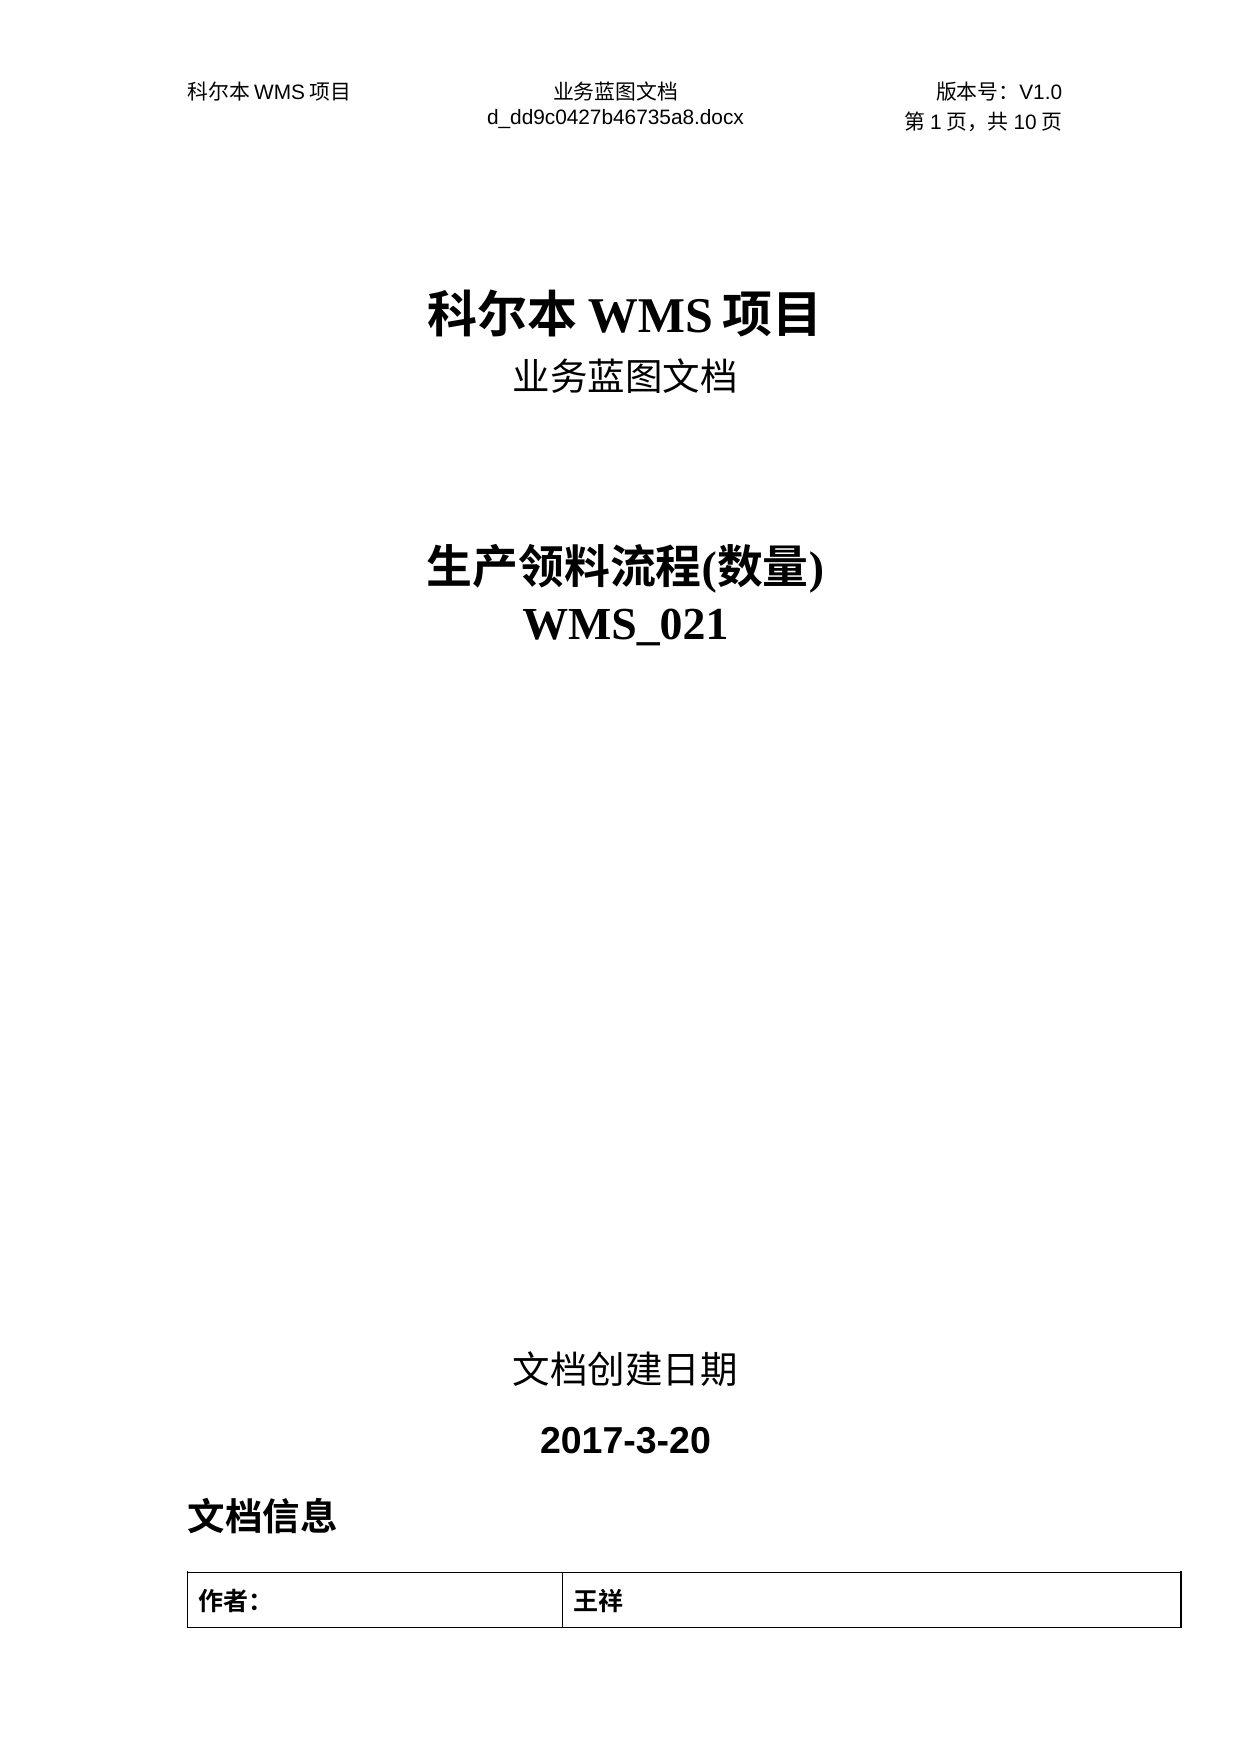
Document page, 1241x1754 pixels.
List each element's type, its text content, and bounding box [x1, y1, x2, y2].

title 文档信息 [187, 1487, 1063, 1541]
table_header 作者： [188, 1573, 562, 1626]
title 2017-3-20 [187, 1419, 1063, 1462]
text 业务蓝图文档 [187, 347, 1063, 401]
text 科尔本WMS项目 [187, 274, 1063, 347]
text WMS_021 [187, 597, 1063, 649]
text 文档创建日期 [187, 1339, 1063, 1394]
text 生产领料流程(数量) [187, 530, 1063, 597]
table_header 王祥 [563, 1573, 1180, 1626]
